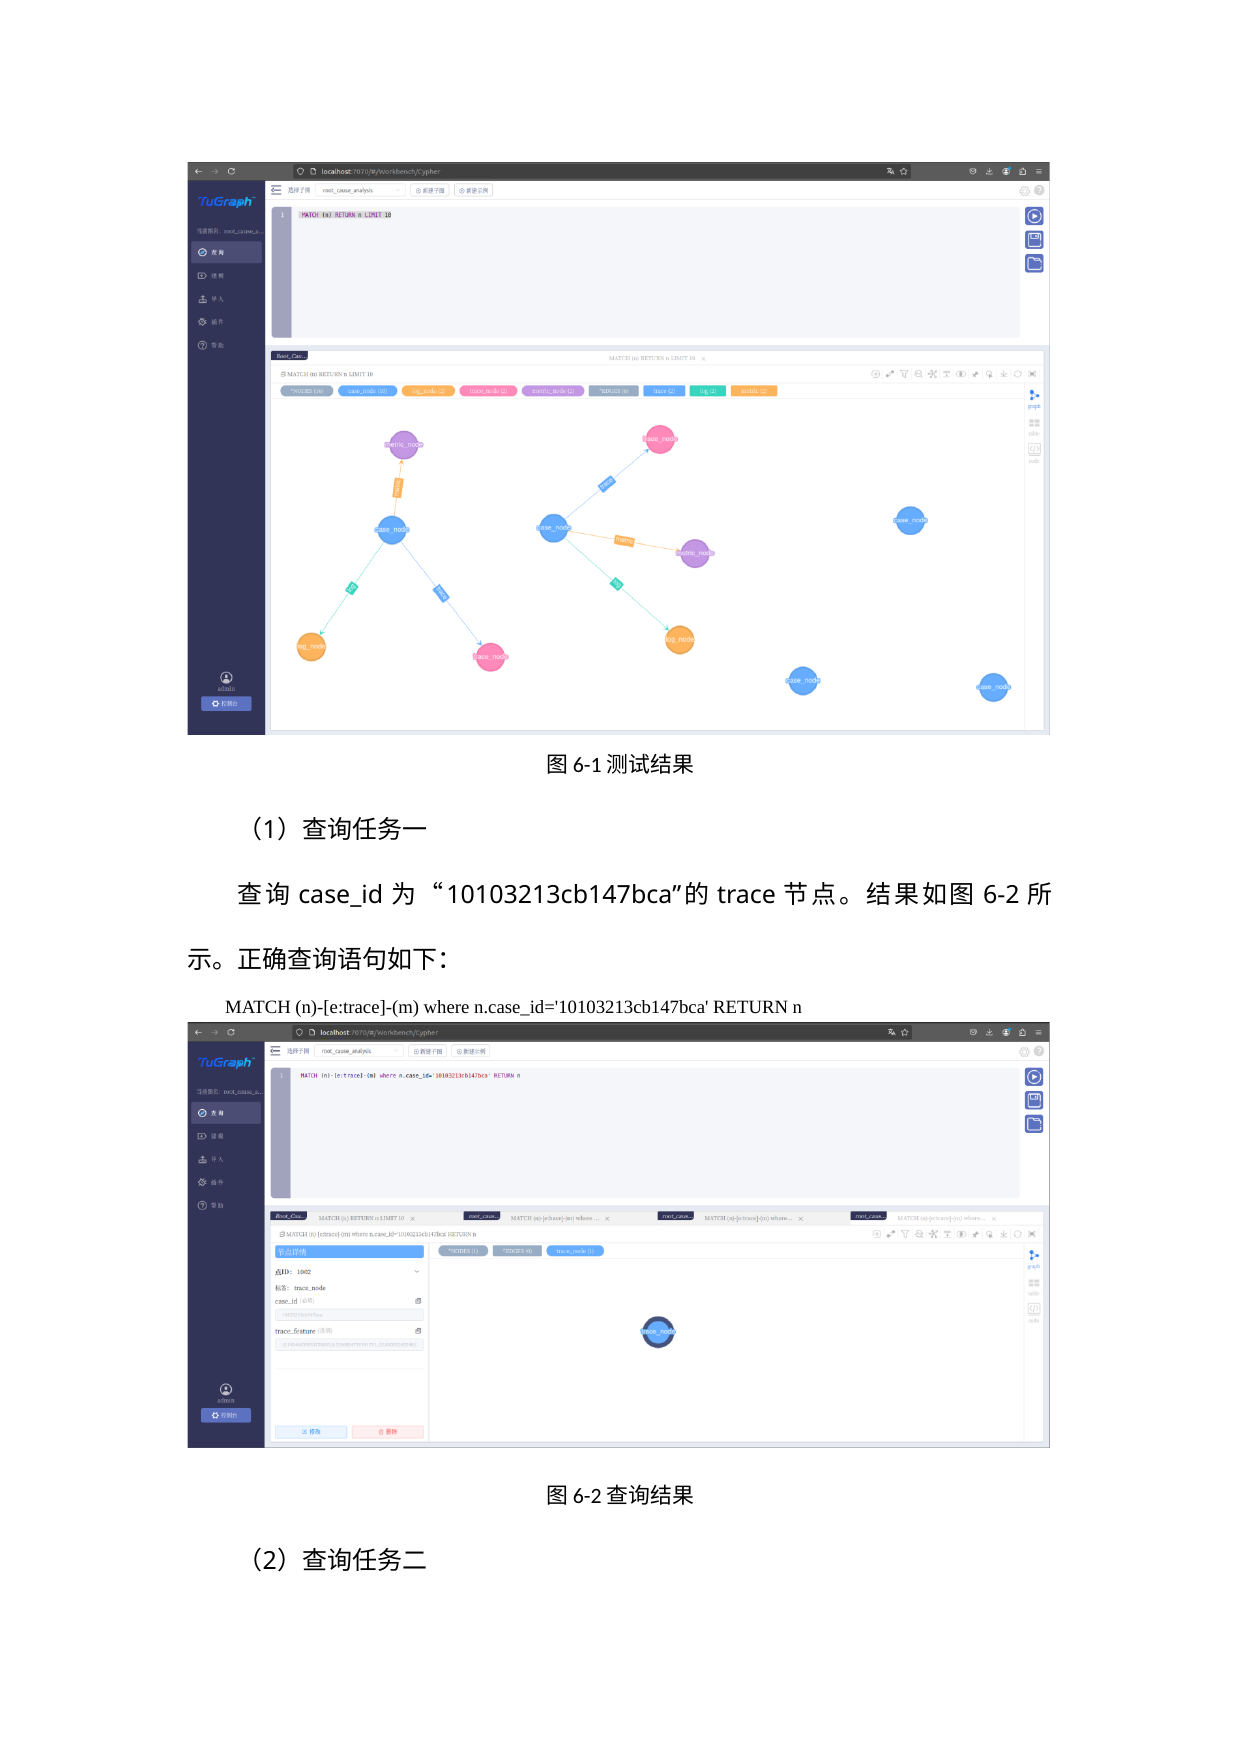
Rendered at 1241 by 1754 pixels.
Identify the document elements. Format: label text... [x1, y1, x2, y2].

list MATCH (n)-[e:trace]-(m) where n.case_id='10103213cb147bca' RETURN n [187, 990, 1053, 1023]
list 图6-1 测试结果 [187, 747, 1053, 779]
list 查询任务一 [187, 795, 1053, 860]
list 查询任务二 [187, 1526, 1053, 1591]
list 图6-2 查询结果 [187, 1478, 1053, 1510]
picture [187, 1022, 1050, 1448]
list 查询case_id为“10103213cb147bca”的trace节点。结果如图6-2所示。正确查询语句如下： [187, 860, 1053, 990]
picture [187, 162, 1050, 735]
